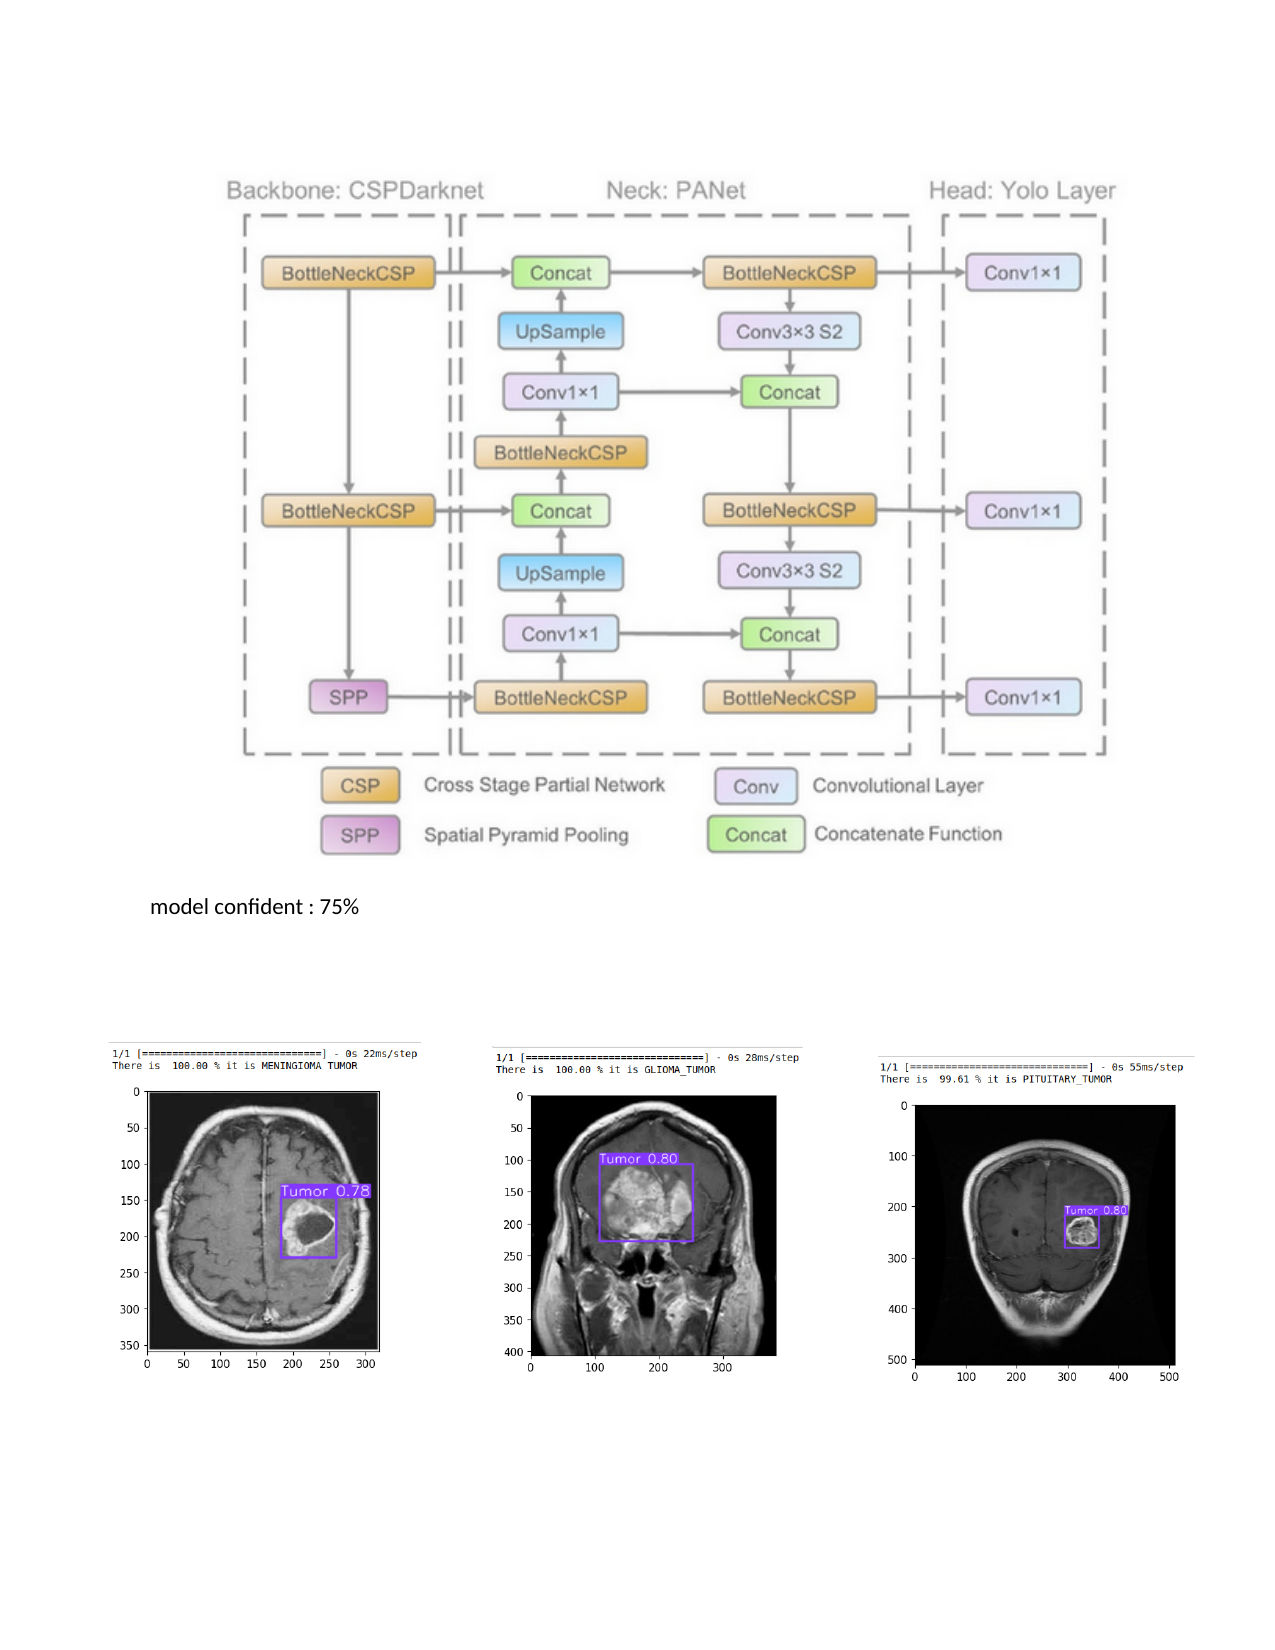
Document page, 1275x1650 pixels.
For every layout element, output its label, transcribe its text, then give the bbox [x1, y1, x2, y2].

picture [103, 1042, 422, 1376]
text model confident : 75% [150, 892, 1125, 920]
picture [486, 1046, 803, 1379]
picture [878, 1056, 1195, 1389]
picture [197, 141, 1143, 870]
